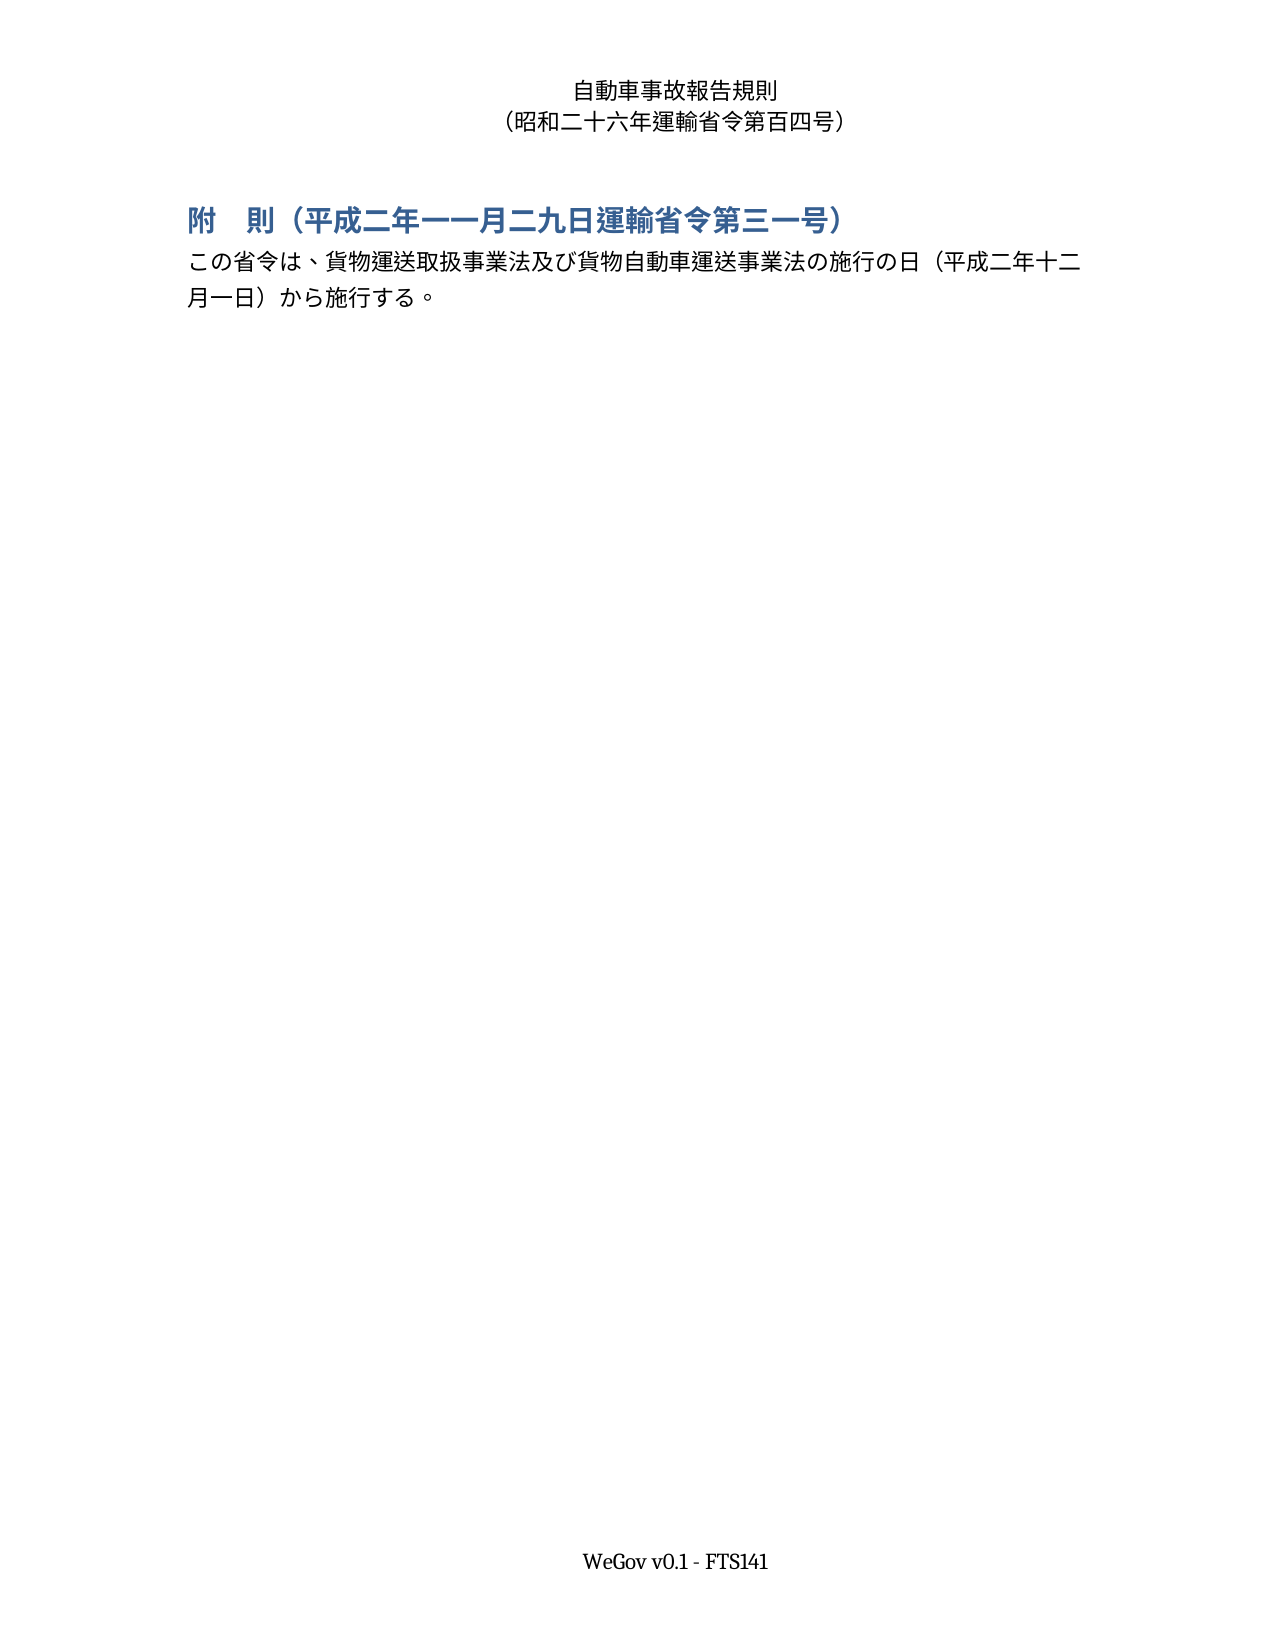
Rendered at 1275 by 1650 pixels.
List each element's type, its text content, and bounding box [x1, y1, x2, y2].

subtitle 附 則（平成二年一一月二九日運輸省令第三一号） [187, 200, 1087, 240]
text この省令は、貨物運送取扱事業法及び貨物自動車運送事業法の施行の日（平成二年十二月一日）から施行する。 [187, 246, 1087, 313]
